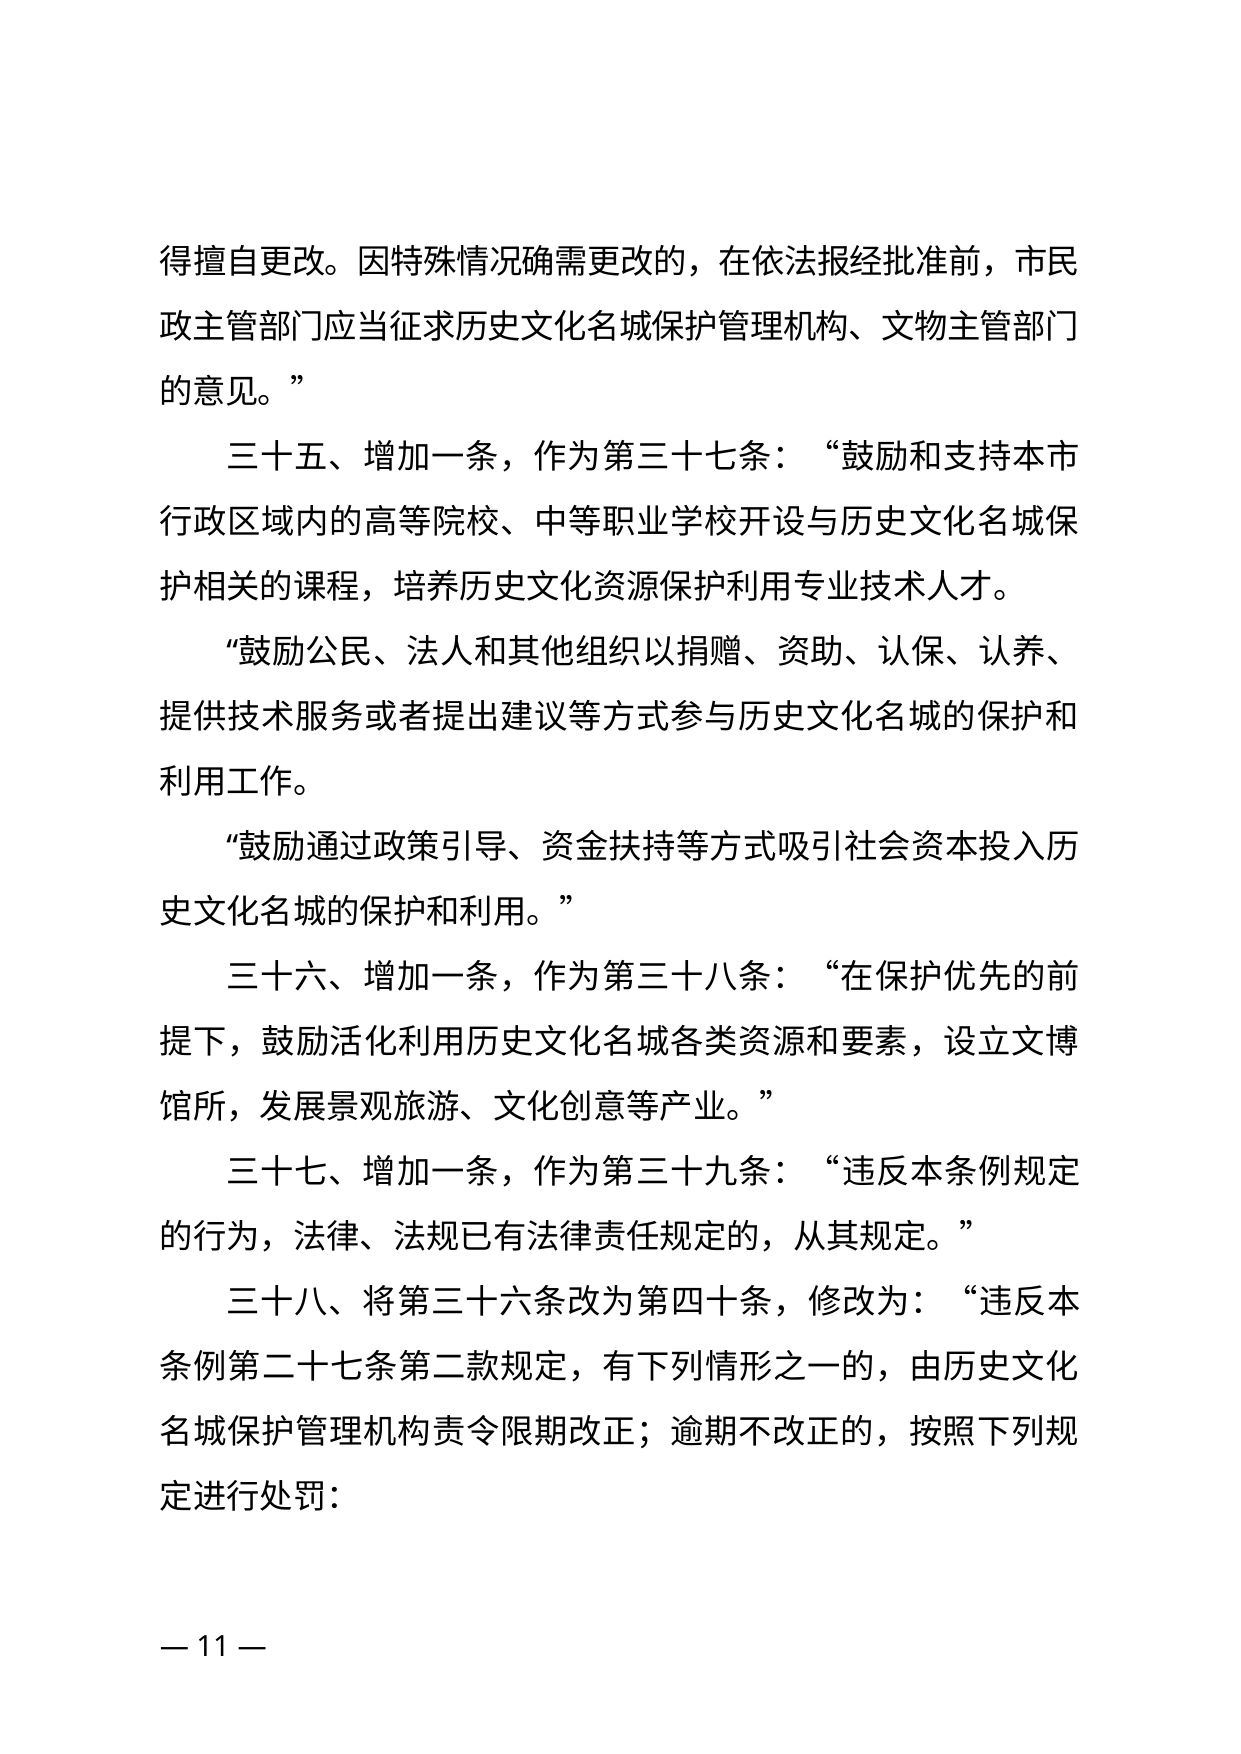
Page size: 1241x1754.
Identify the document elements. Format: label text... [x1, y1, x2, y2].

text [159, 227, 1081, 422]
text 三十六、增加一条，作为第三十八条：“在保护优先的前提下，鼓励活化利用历史文化名城各类资源和要素，设立文博馆所，发展景观旅游、文化创意等产业。” [159, 942, 1081, 1137]
text “鼓励通过政策引导、资金扶持等方式吸引社会资本投入历史文化名城的保护和利用。” [159, 812, 1081, 942]
text 三十五、增加一条，作为第三十七条：“鼓励和支持本市行政区域内的高等院校、中等职业学校开设与历史文化名城保护相关的课程，培养历史文化资源保护利用专业技术人才。 [159, 422, 1081, 617]
text “鼓励公民、法人和其他组织以捐赠、资助、认保、认养、提供技术服务或者提出建议等方式参与历史文化名城的保护和利用工作。 [159, 617, 1081, 812]
text 三十八、将第三十六条改为第四十条，修改为：“违反本条例第二十七条第二款规定，有下列情形之一的，由历史文化名城保护管理机构责令限期改正；逾期不改正的，按照下列规定进行处罚： [159, 1267, 1081, 1527]
text 三十七、增加一条，作为第三十九条：“违反本条例规定的行为，法律、法规已有法律责任规定的，从其规定。” [159, 1137, 1081, 1267]
